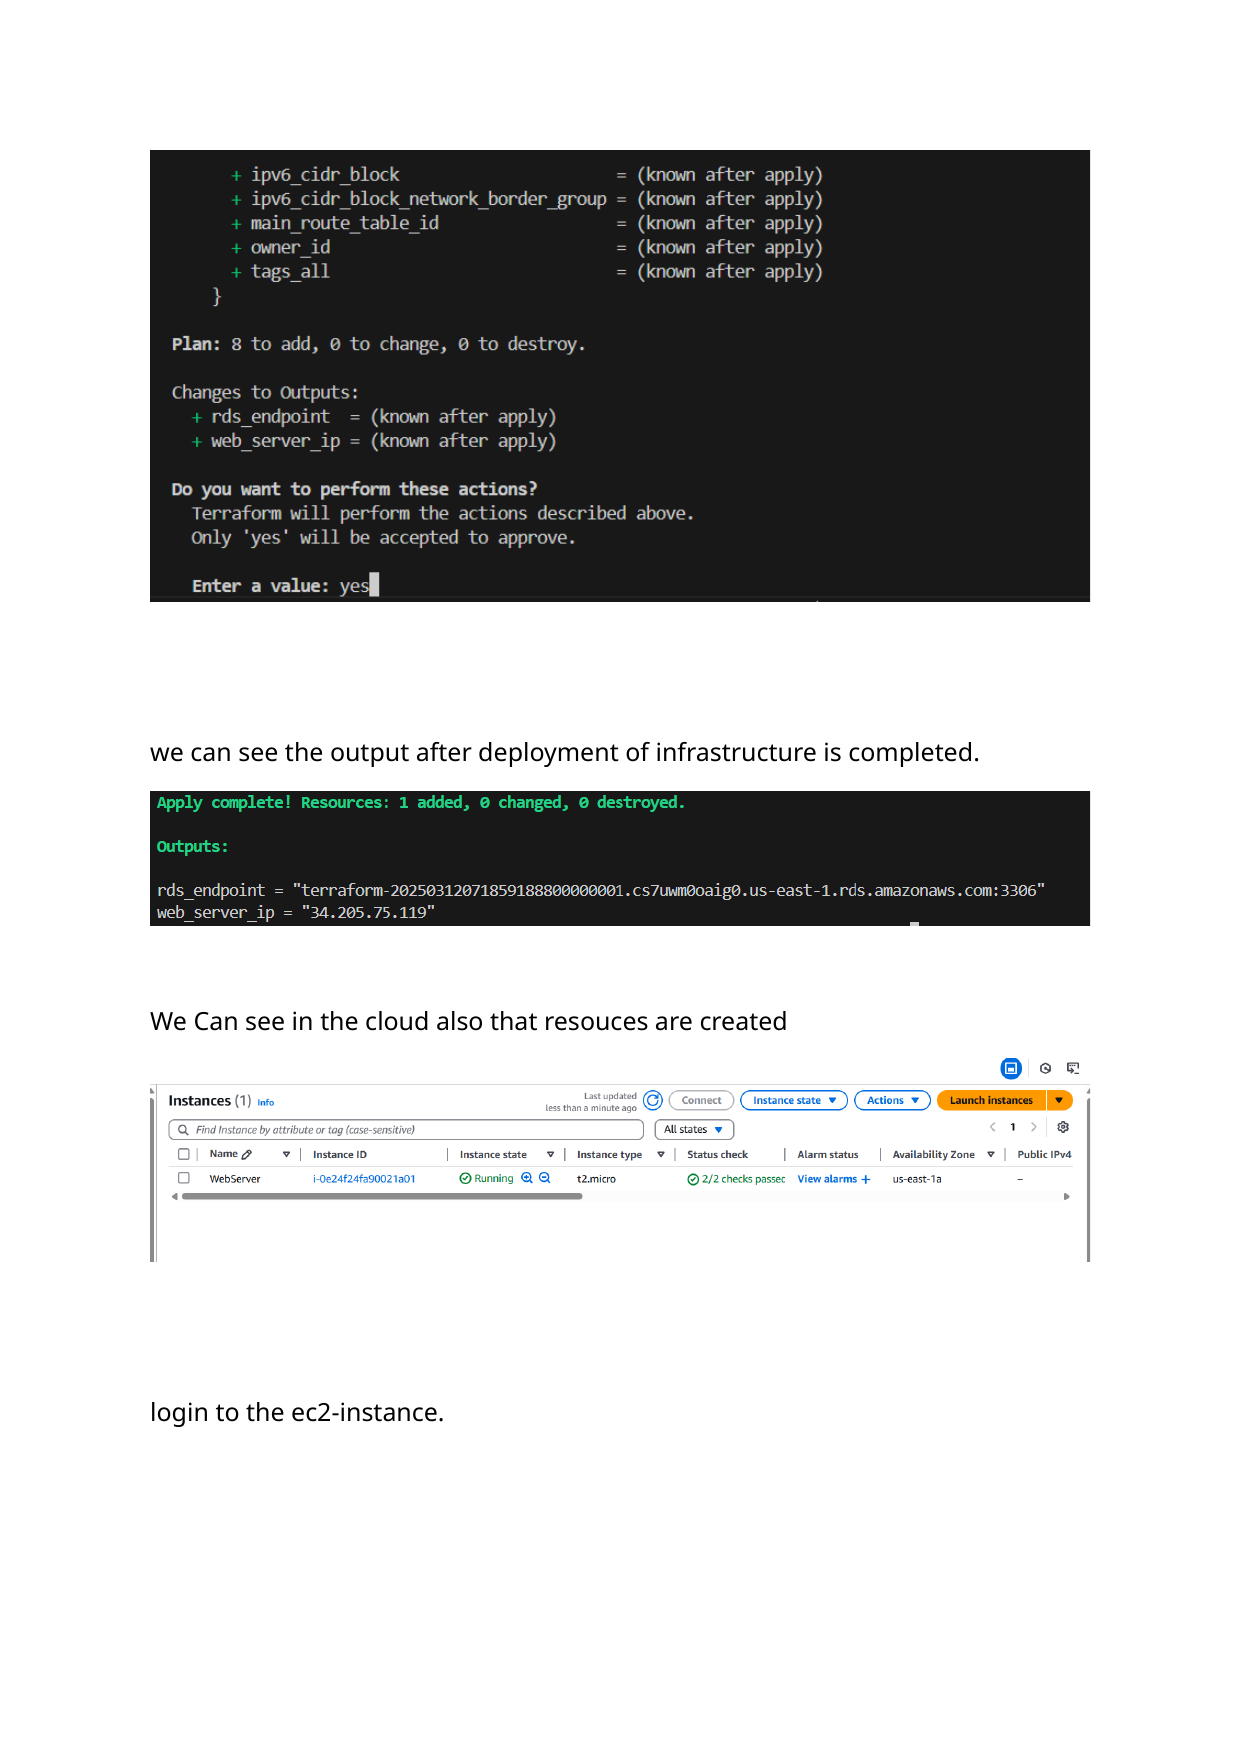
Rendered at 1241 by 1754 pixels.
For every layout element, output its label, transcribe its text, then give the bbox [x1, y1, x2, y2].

text We Can see in the cloud also that resouces are created [150, 1003, 1090, 1037]
picture [150, 1058, 1091, 1262]
picture [150, 150, 1091, 602]
text we can see the output after deployment of infrastructure is completed. [150, 735, 1090, 769]
picture [150, 791, 1091, 926]
text login to the ec2-instance. [150, 1394, 1090, 1429]
